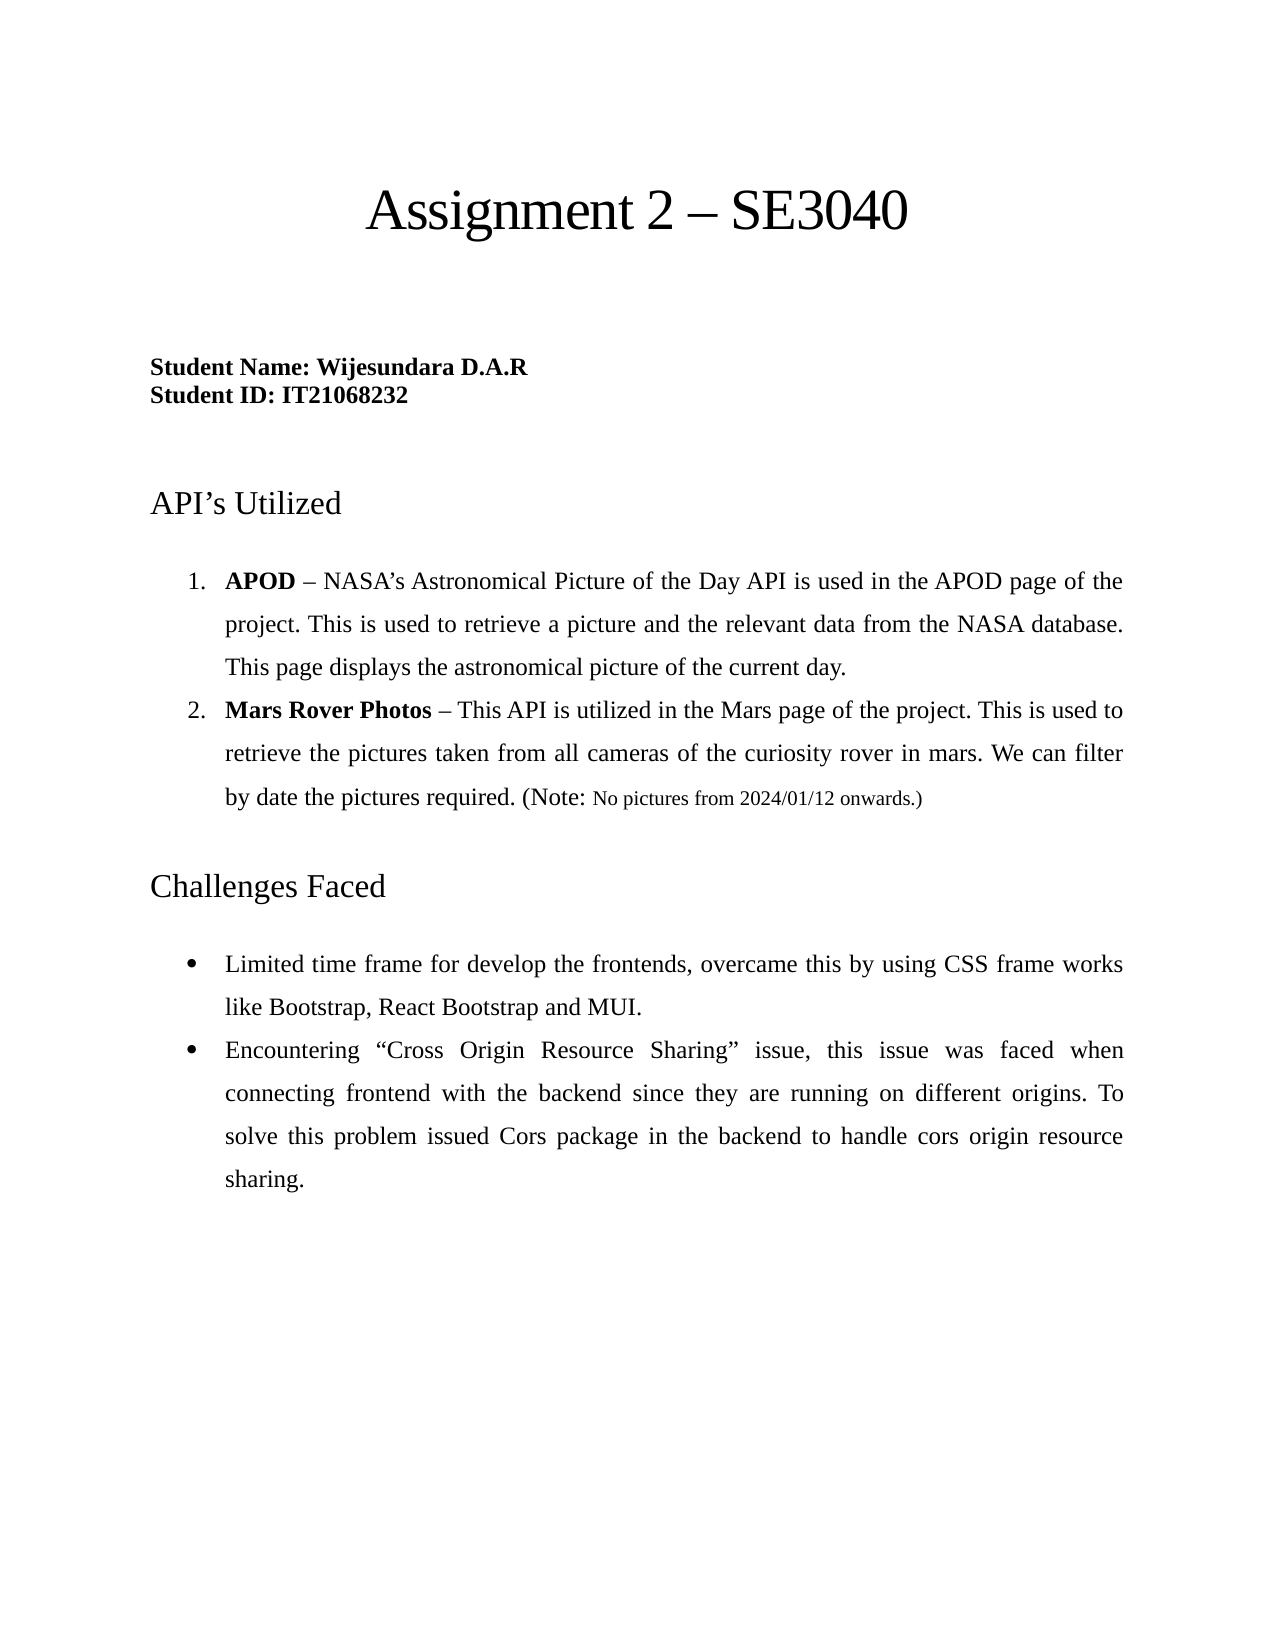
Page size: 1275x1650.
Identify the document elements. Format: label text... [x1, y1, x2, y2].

list Mars Rover Photos – This API is utilized in the Mars page of the project. This is used to retrieve the pictures taken from all cameras of the curiosity rover in mars. We can filter by date the pictures required. (Note: No pictures from 2024/01/12 onwards.) [187, 695, 1125, 810]
list APOD – NASA’s Astronomical Picture of the Day API is used in the APOD page of the project. This is used to retrieve a picture and the relevant data from the NASA database. This page displays the astronomical picture of the current day. [187, 566, 1125, 681]
text Student ID: IT21068232 [150, 381, 1125, 409]
list Encountering “Cross Origin Resource Sharing” issue, this issue was faced when connecting frontend with the backend since they are running on different origins. To solve this problem issued Cors package in the backend to handle cors origin resource sharing. [187, 1035, 1125, 1193]
list Limited time frame for develop the frontends, overcame this by using CSS frame works like Bootstrap, React Bootstrap and MUI. [187, 949, 1125, 1021]
subtitle Challenges Faced [150, 866, 1125, 905]
title Assignment 2 – SE3040 [150, 175, 1125, 242]
subtitle API’s Utilized [150, 483, 1125, 522]
text Student Name: Wijesundara D.A.R [150, 352, 1125, 381]
